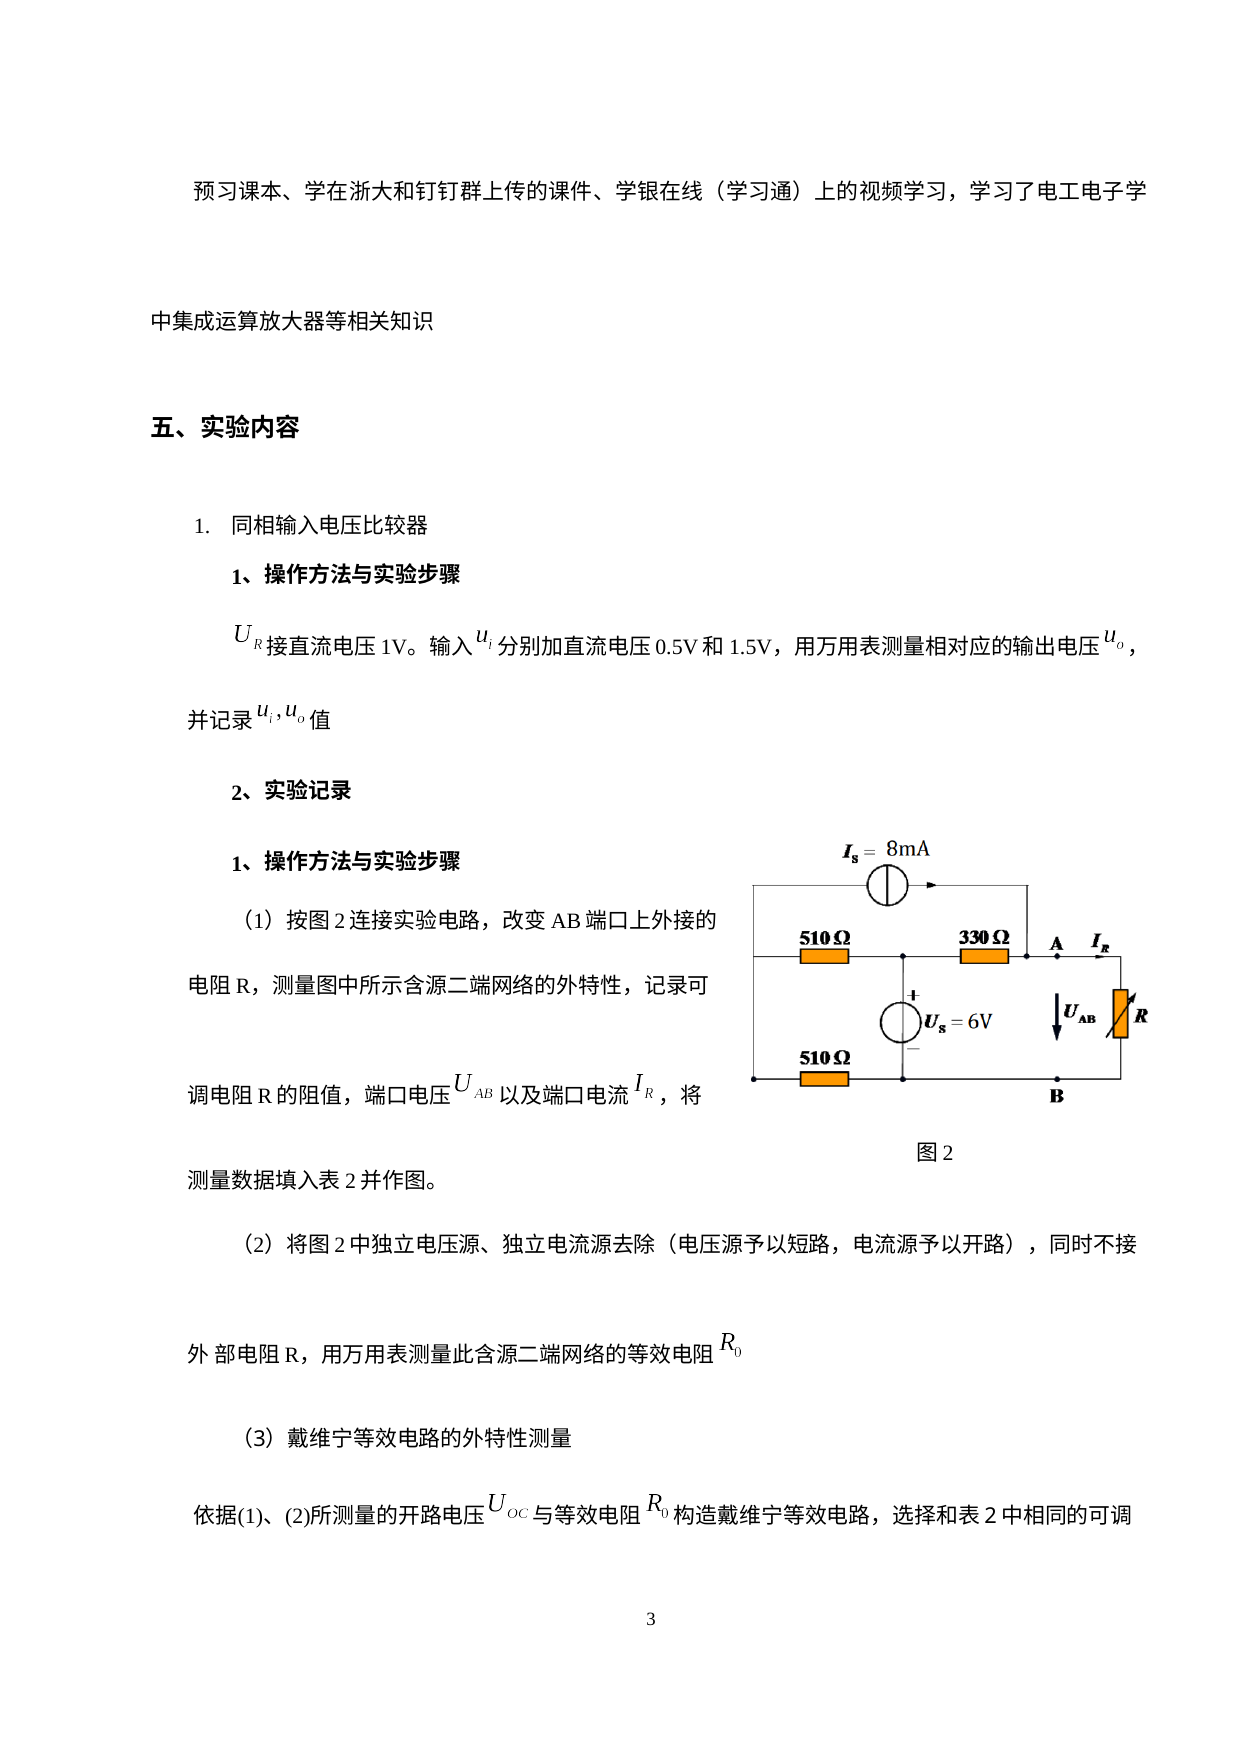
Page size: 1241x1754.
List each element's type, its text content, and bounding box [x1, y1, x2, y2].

text （1）按图2连接实验电路，改变AB端口上外接的电阻R，测量图中所示含源二端网络的外特性，记录可调电阻R的阻值，端口电压以及端口电流，将测量数据填入表2并作图。 [187, 903, 1152, 1195]
text 接直流电压1V。输入分别加直流电压0.5V和1.5V，用万用表测量相对应的输出电压，并记录值 [187, 616, 1152, 756]
list 1、操作方法与实验步骤 [231, 832, 1152, 897]
text 五、实验内容 [150, 398, 1152, 463]
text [187, 1485, 1152, 1550]
text 2、实验记录 [187, 761, 1152, 826]
text （2）将图2中独立电压源、独立电流源去除（电压源予以短路，电流源予以开路），同时不接外 部电阻R，用万用表测量此含源二端网络的等效电阻 [187, 1227, 1152, 1389]
text 1、操作方法与实验步骤 [194, 545, 1152, 610]
text 预习课本、学在浙大和钉钉群上传的课件、学银在线（学习通）上的视频学习，学习了电工电子学中集成运算放大器等相关知识 [150, 162, 1152, 357]
text （3）戴维宁等效电路的外特性测量 [225, 1421, 1152, 1454]
picture [743, 838, 1152, 1108]
list 同相输入电压比较器 [194, 508, 1152, 541]
